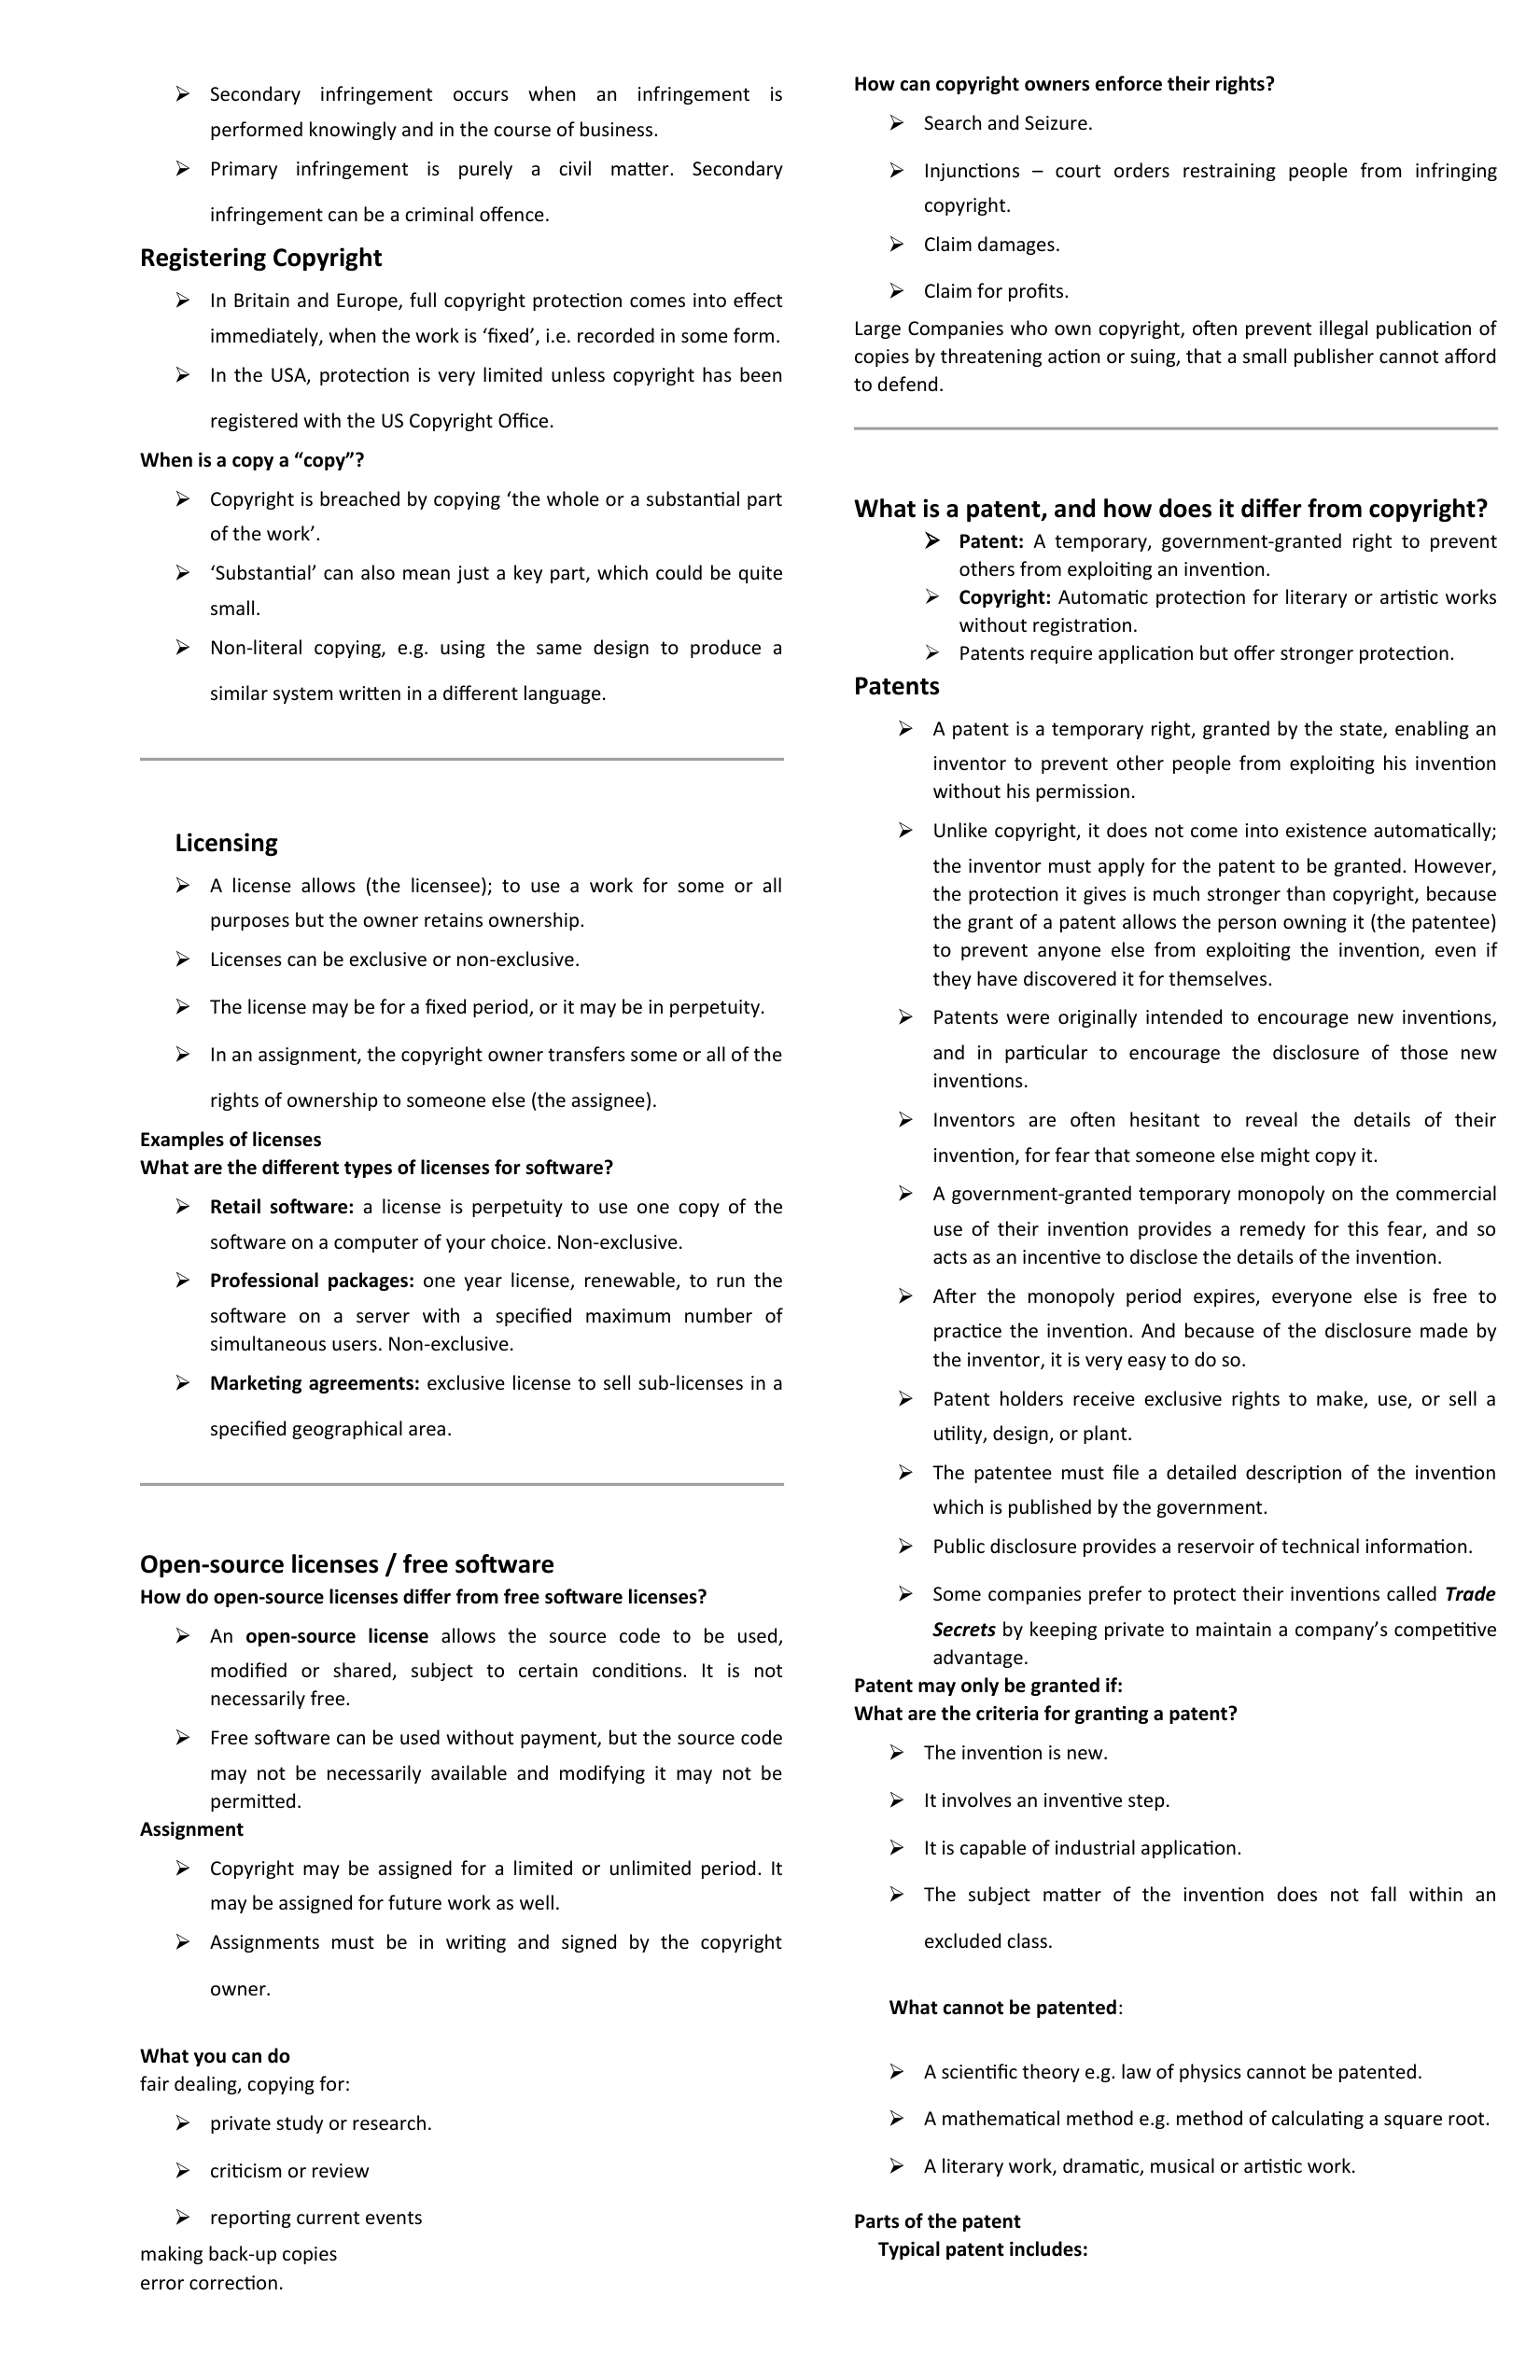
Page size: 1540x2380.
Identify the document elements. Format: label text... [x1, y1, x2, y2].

list It involves an inventive step. [889, 1775, 1498, 1819]
text Parts of the patent [854, 2207, 1498, 2233]
list The license may be for a fixed period, or it may be in perpetuity. [175, 983, 784, 1026]
list Retail software: a license is perpetuity to use one copy of the software on a computer of your choice. Non-exclusive. [175, 1183, 784, 1254]
list reporting current events [175, 2193, 784, 2237]
list The invention is new. [889, 1729, 1498, 1771]
list A mathematical method e.g. method of calculating a square root. [889, 2094, 1498, 2138]
list criticism or review [175, 2146, 784, 2190]
text What are the criteria for granting a patent? [854, 1700, 1498, 1726]
list Search and Seizure. [889, 98, 1498, 142]
text error correction. [140, 2269, 784, 2295]
list It is capable of industrial application. [889, 1823, 1498, 1867]
list A government-granted temporary monopoly on the commercial use of their invention provides a remedy for this fear, and so acts as an incentive to disclose the details of the invention. [898, 1169, 1498, 1269]
text Registering Copyright [140, 240, 784, 273]
list Patent: A temporary, government-granted right to prevent others from exploiting an invention. [924, 527, 1498, 581]
list Secondary infringement occurs when an infringement is performed knowingly and in the course of business. [175, 70, 784, 142]
list Claim for profits. [889, 267, 1498, 311]
list Some companies prefer to protect their inventions called Trade Secrets by keeping private to maintain a company’s competitive advantage. [898, 1570, 1498, 1670]
text Examples of licenses [140, 1126, 784, 1152]
list A scientific theory e.g. law of physics cannot be patented. [889, 2047, 1498, 2091]
list Licenses can be exclusive or non-exclusive. [175, 935, 784, 979]
list A license allows (the licensee); to use a work for some or all purposes but the owner retains ownership. [175, 861, 784, 933]
text Patent may only be granted if: [854, 1672, 1498, 1698]
list In an assignment, the copyright owner transfers some or all of the rights of ownership to someone else (the assignee). [175, 1029, 784, 1113]
list After the monopoly period expires, everyone else is free to practice the invention. And because of the disclosure made by the inventor, it is very easy to do so. [898, 1271, 1498, 1372]
list Assignments must be in writing and signed by the copyright owner. [175, 1918, 784, 2001]
text What you can do [140, 2042, 784, 2068]
list Unlike copyright, it does not come into existence automatically; the inventor must apply for the patent to be granted. However, the protection it gives is much stronger than copyright, because the grant of a patent allows the person owning it (the patentee) to prevent anyone else from exploiting the invention, even if they have discovered it for themselves. [898, 806, 1498, 991]
list Copyright may be assigned for a limited or unlimited period. It may be assigned for future work as well. [175, 1843, 784, 1916]
list A literary work, dramatic, musical or artistic work. [889, 2141, 1498, 2185]
list ‘Substantial’ can also mean just a key part, which could be quite small. [175, 549, 784, 621]
text making back-up copies [140, 2241, 784, 2266]
list Copyright is breached by copying ‘the whole or a substantial part of the work’. [175, 474, 784, 546]
list Patent holders receive exclusive rights to make, use, or sell a utility, design, or plant. [898, 1374, 1498, 1446]
list Claim damages. [889, 219, 1498, 263]
list An open-source license allows the source code to be used, modified or shared, subject to certain conditions. It is not necessarily free. [175, 1611, 784, 1711]
text Licensing [140, 825, 784, 859]
list Professional packages: one year license, renewable, to run the software on a server with a specified maximum number of simultaneous users. Non-exclusive. [175, 1256, 784, 1356]
list The subject matter of the invention does not fall within an excluded class. [889, 1870, 1498, 1953]
list In the USA, protection is very limited unless copyright has been registered with the US Copyright Office. [175, 350, 784, 433]
list Patents require application but offer stronger protection. [924, 640, 1498, 665]
list Patents were originally intended to encourage new inventions, and in particular to encourage the disclosure of those new inventions. [898, 993, 1498, 1093]
list private study or research. [175, 2098, 784, 2142]
text What is a patent, and how does it differ from copyright? [854, 491, 1498, 525]
list Public disclosure provides a reservoir of technical information. [898, 1522, 1498, 1566]
text Patents [854, 668, 1498, 701]
text fair dealing, copying for: [140, 2070, 784, 2096]
list Marketing agreements: exclusive license to sell sub-licenses in a specified geographical area. [175, 1359, 784, 1441]
list Primary infringement is purely a civil matter. Secondary infringement can be a criminal offence. [175, 144, 784, 227]
text Large Companies who own copyright, often prevent illegal publication of copies by threatening action or suing, that a small publisher cannot afford to defend. [854, 315, 1498, 397]
list A patent is a temporary right, granted by the state, enabling an inventor to prevent other people from exploiting his invention without his permission. [898, 704, 1498, 805]
list Injunctions – court orders restraining people from infringing copyright. [889, 146, 1498, 217]
list Copyright: Automatic protection for literary or artistic works without registration. [924, 583, 1498, 637]
text What are the different types of licenses for software? [140, 1154, 784, 1180]
text Assignment [140, 1815, 784, 1841]
text What cannot be patented: [889, 1994, 1498, 2020]
list In Britain and Europe, full copyright protection comes into effect immediately, when the work is ‘fixed’, i.e. recorded in some form. [175, 276, 784, 348]
text Open-source licenses / free software [140, 1547, 784, 1580]
text Typical patent includes: [854, 2235, 1498, 2261]
list The patentee must file a detailed description of the invention which is published by the government. [898, 1448, 1498, 1520]
text How can copyright owners enforce their rights? [854, 70, 1498, 96]
text When is a copy a “copy”? [140, 446, 784, 472]
text How do open-source licenses differ from free software licenses? [140, 1583, 784, 1609]
list Inventors are often hesitant to reveal the details of their invention, for fear that someone else might copy it. [898, 1095, 1498, 1168]
list Non-literal copying, e.g. using the same design to produce a similar system written in a different language. [175, 623, 784, 706]
list Free software can be used without payment, but the source code may not be necessarily available and modifying it may not be permitted. [175, 1714, 784, 1813]
